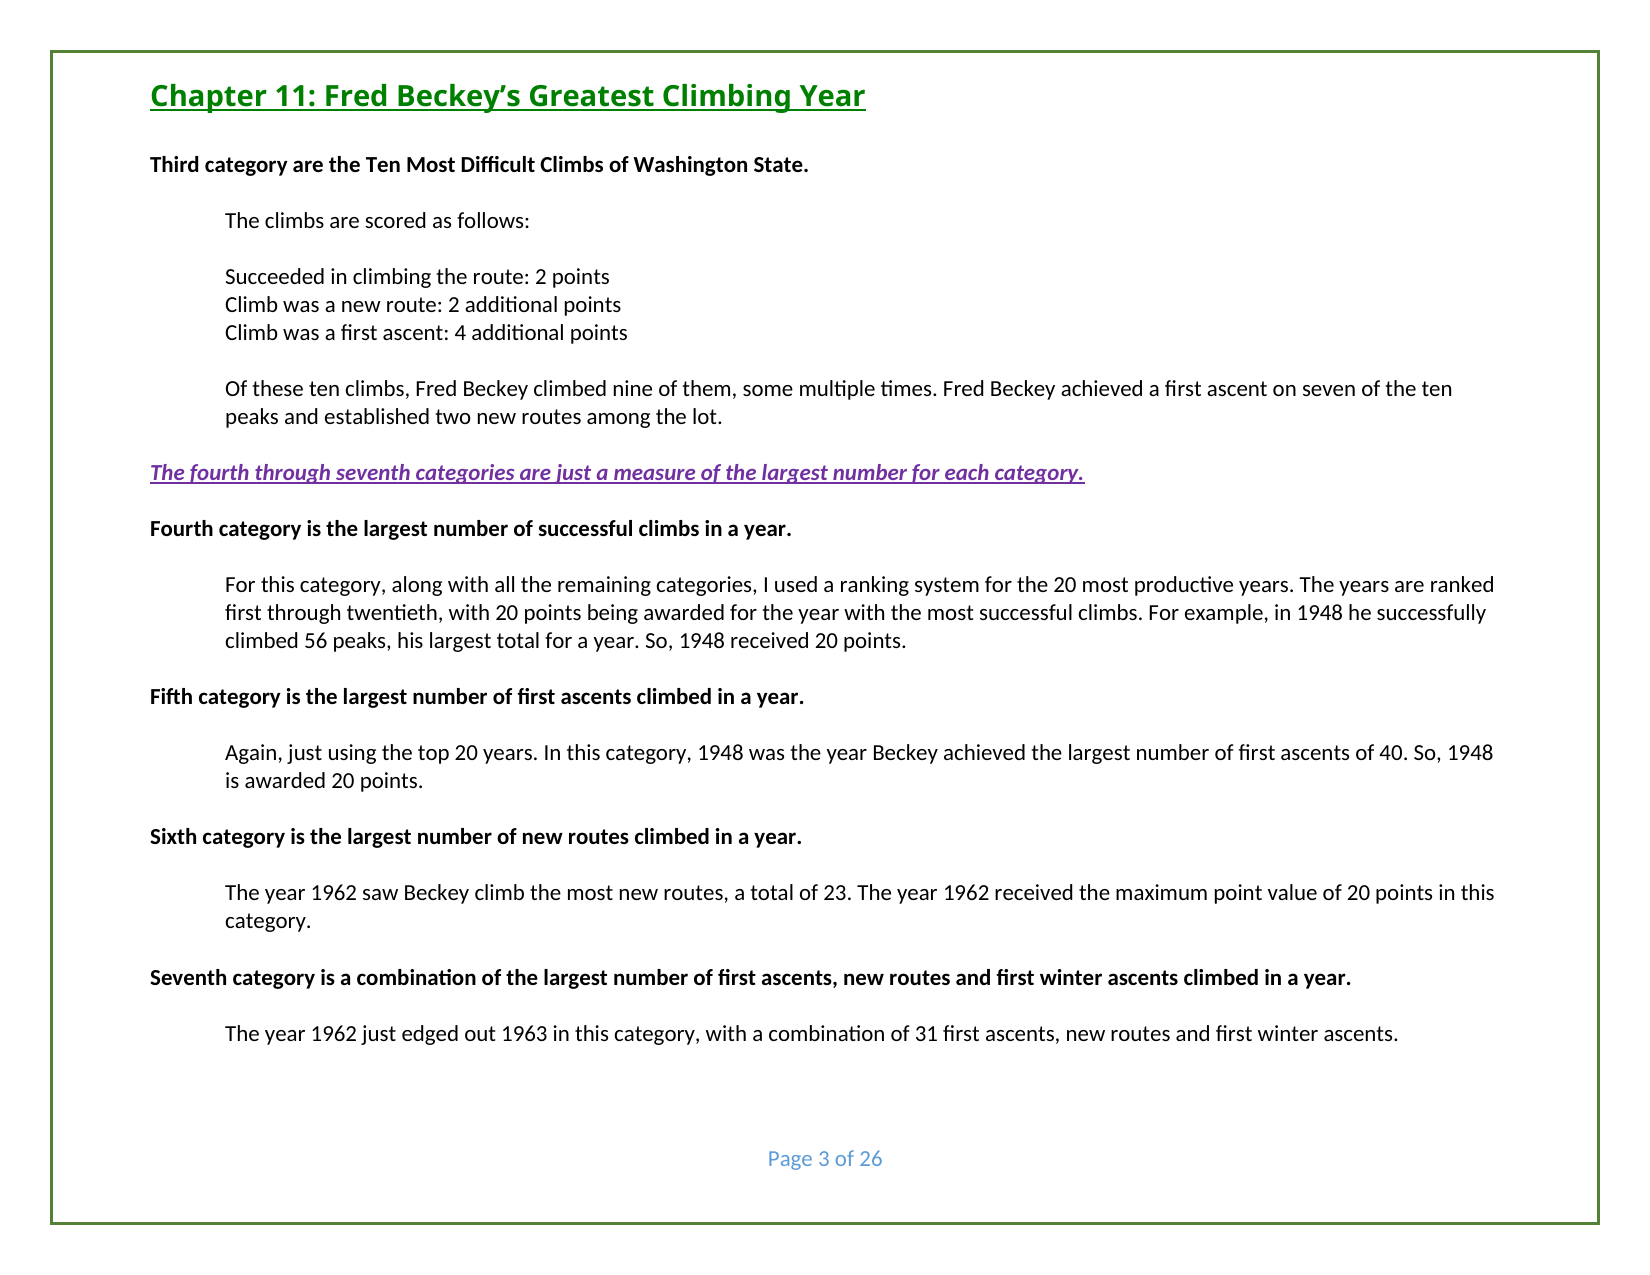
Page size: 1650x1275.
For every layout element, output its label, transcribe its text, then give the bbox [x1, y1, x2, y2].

text Third category are the Ten Most Difficult Climbs of Washington State. [150, 150, 1500, 178]
text Succeeded in climbing the route: 2 points [225, 262, 1500, 290]
text Fourth category is the largest number of successful climbs in a year. [150, 514, 1500, 542]
text Seventh category is a combination of the largest number of first ascents, new routes and first winter ascents climbed in a year. [150, 963, 1500, 991]
text Again, just using the top 20 years. In this category, 1948 was the year Beckey achieved the largest number of first ascents of 40. So, 1948 is awarded 20 points. [225, 738, 1500, 794]
text Climb was a first ascent: 4 additional points [225, 318, 1500, 346]
text The climbs are scored as follows: [225, 206, 1500, 234]
text Of these ten climbs, Fred Beckey climbed nine of them, some multiple times. Fred Beckey achieved a first ascent on seven of the ten peaks and established two new routes among the lot. [225, 374, 1500, 430]
text The year 1962 just edged out 1963 in this category, with a combination of 31 first ascents, new routes and first winter ascents. [225, 1019, 1500, 1047]
text Climb was a new route: 2 additional points [225, 290, 1500, 318]
text For this category, along with all the remaining categories, I used a ranking system for the 20 most productive years. The years are ranked first through twentieth, with 20 points being awarded for the year with the most successful climbs. For example, in 1948 he successfully climbed 56 peaks, his largest total for a year. So, 1948 received 20 points. [225, 570, 1500, 654]
text Sixth category is the largest number of new routes climbed in a year. [150, 822, 1500, 851]
text The year 1962 saw Beckey climb the most new routes, a total of 23. The year 1962 received the maximum point value of 20 points in this category. [225, 878, 1500, 934]
text Fifth category is the largest number of first ascents climbed in a year. [150, 682, 1500, 710]
text The fourth through seventh categories are just a measure of the largest number for each category. [150, 458, 1500, 486]
